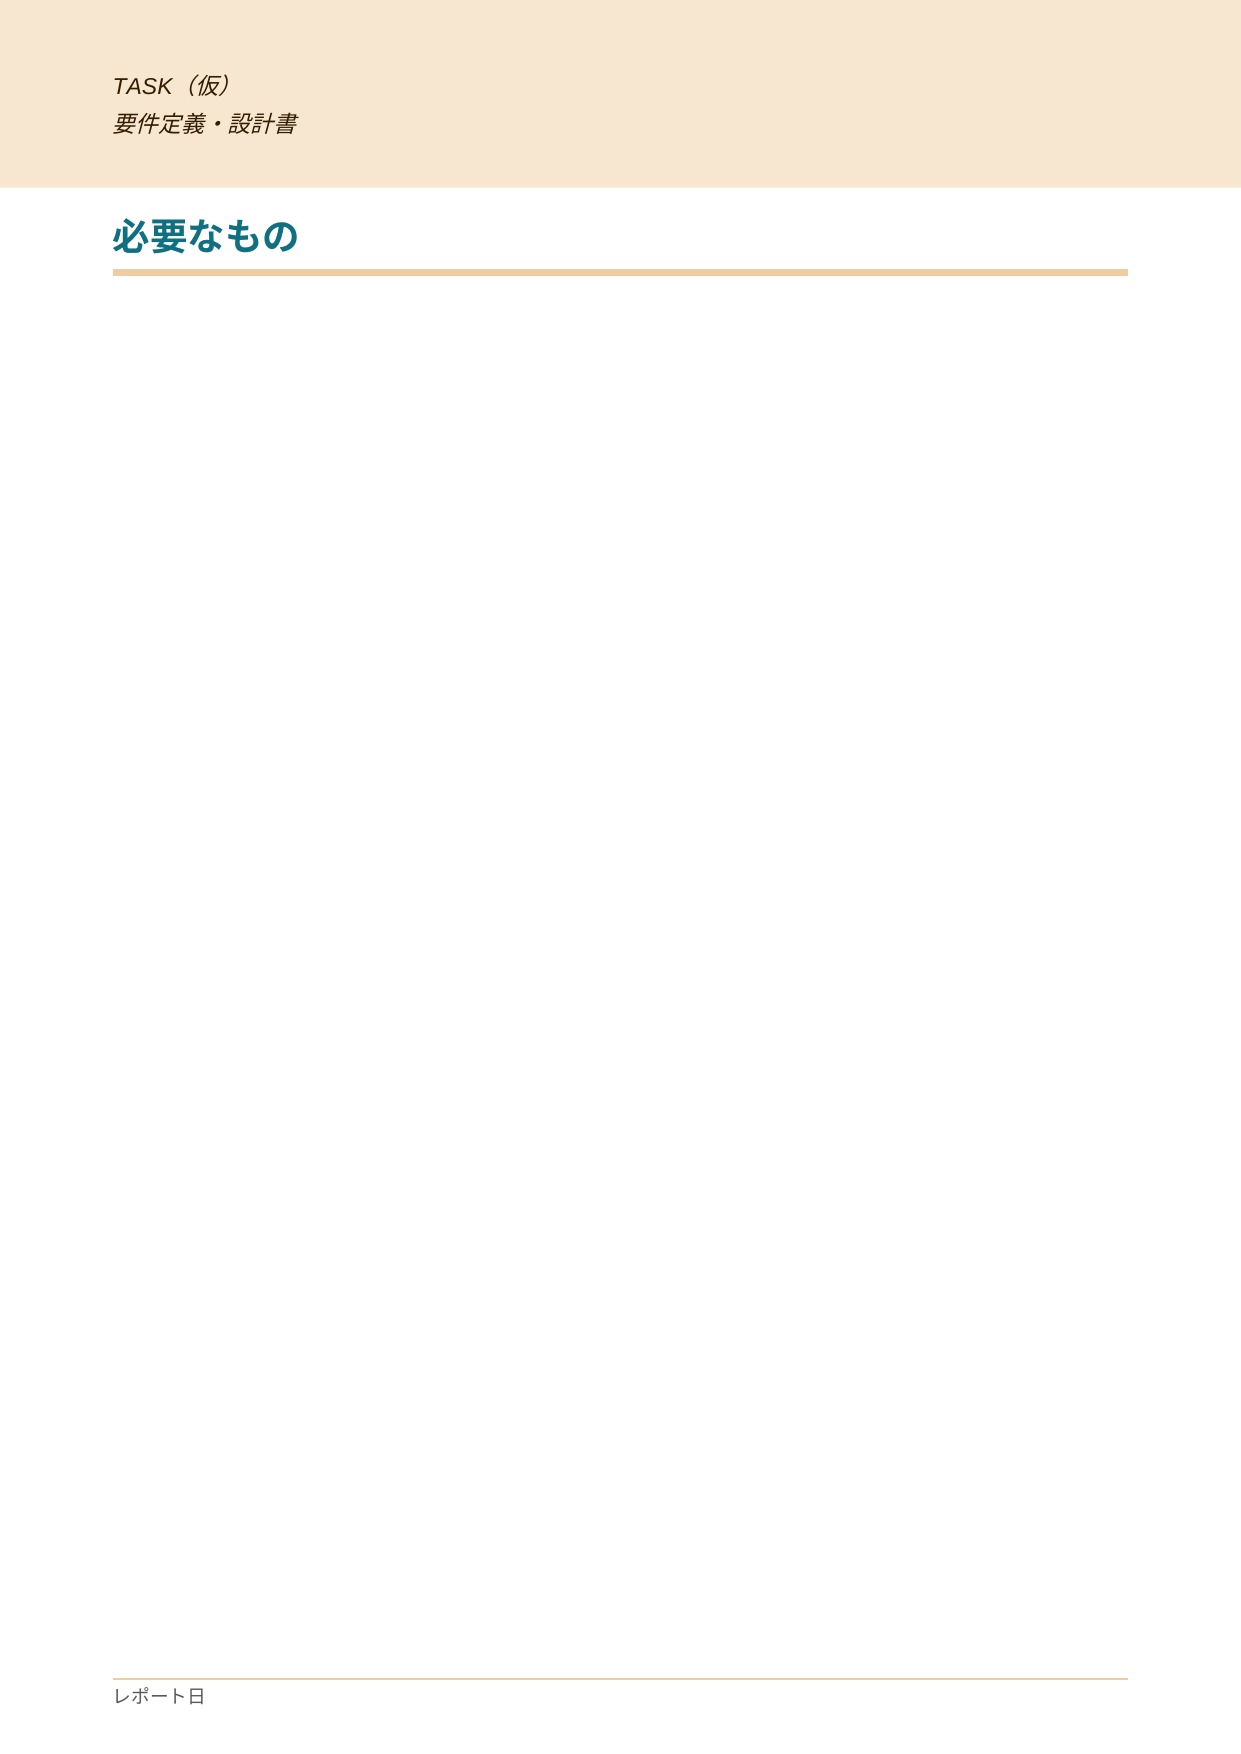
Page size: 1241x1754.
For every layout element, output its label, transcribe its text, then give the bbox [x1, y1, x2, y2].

subtitle 必要なもの [112, 207, 1128, 276]
